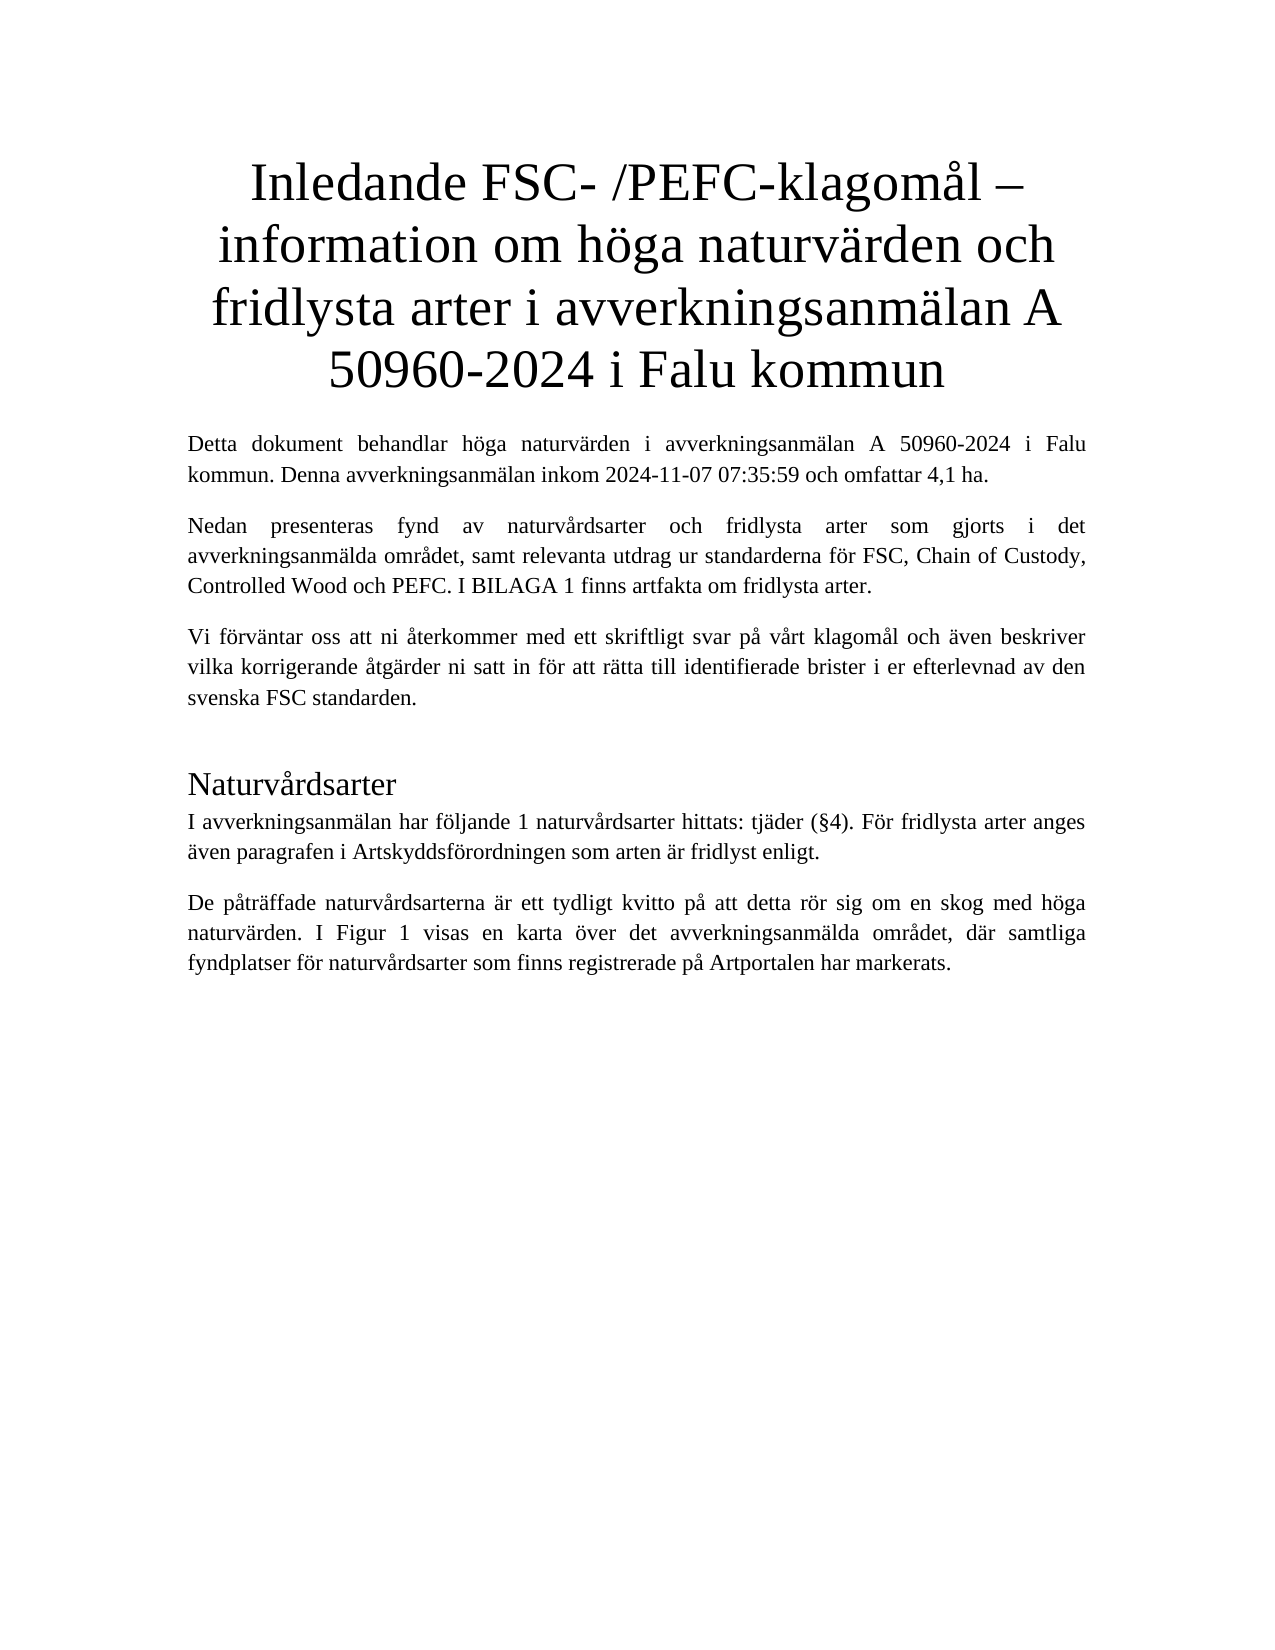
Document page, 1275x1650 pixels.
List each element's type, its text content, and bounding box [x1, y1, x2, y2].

text I avverkningsanmälan har följande 1 naturvårdsarter hittats: tjäder (§4). För fridlysta arter anges även paragrafen i Artskyddsförordningen som arten är fridlyst enligt. [187, 808, 1087, 864]
text Nedan presenteras fynd av naturvårdsarter och fridlysta arter som gjorts i det avverkningsanmälda området, samt relevanta utdrag ur standarderna för FSC, Chain of Custody, Controlled Wood och PEFC. I BILAGA 1 finns artfakta om fridlysta arter. [187, 512, 1087, 598]
title Inledande FSC- /PEFC-klagomål – information om höga naturvärden och fridlysta arter i avverkningsanmälan A 50960-2024 i Falu kommun [187, 150, 1087, 399]
text Detta dokument behandlar höga naturvärden i avverkningsanmälan A 50960-2024 i Falu kommun. Denna avverkningsanmälan inkom 2024-11-07 07:35:59 och omfattar 4,1 ha. [187, 430, 1087, 487]
subtitle Naturvårdsarter [187, 764, 1087, 802]
text De påträffade naturvårdsarterna är ett tydligt kvitto på att detta rör sig om en skog med höga naturvärden. I Figur 1 visas en karta över det avverkningsanmälda området, där samtliga fyndplatser för naturvårdsarter som finns registrerade på Artportalen har markerats. [187, 889, 1087, 976]
text Vi förväntar oss att ni återkommer med ett skriftligt svar på vårt klagomål och även beskriver vilka korrigerande åtgärder ni satt in för att rätta till identifierade brister i er efterlevnad av den svenska FSC standarden. [187, 623, 1087, 710]
